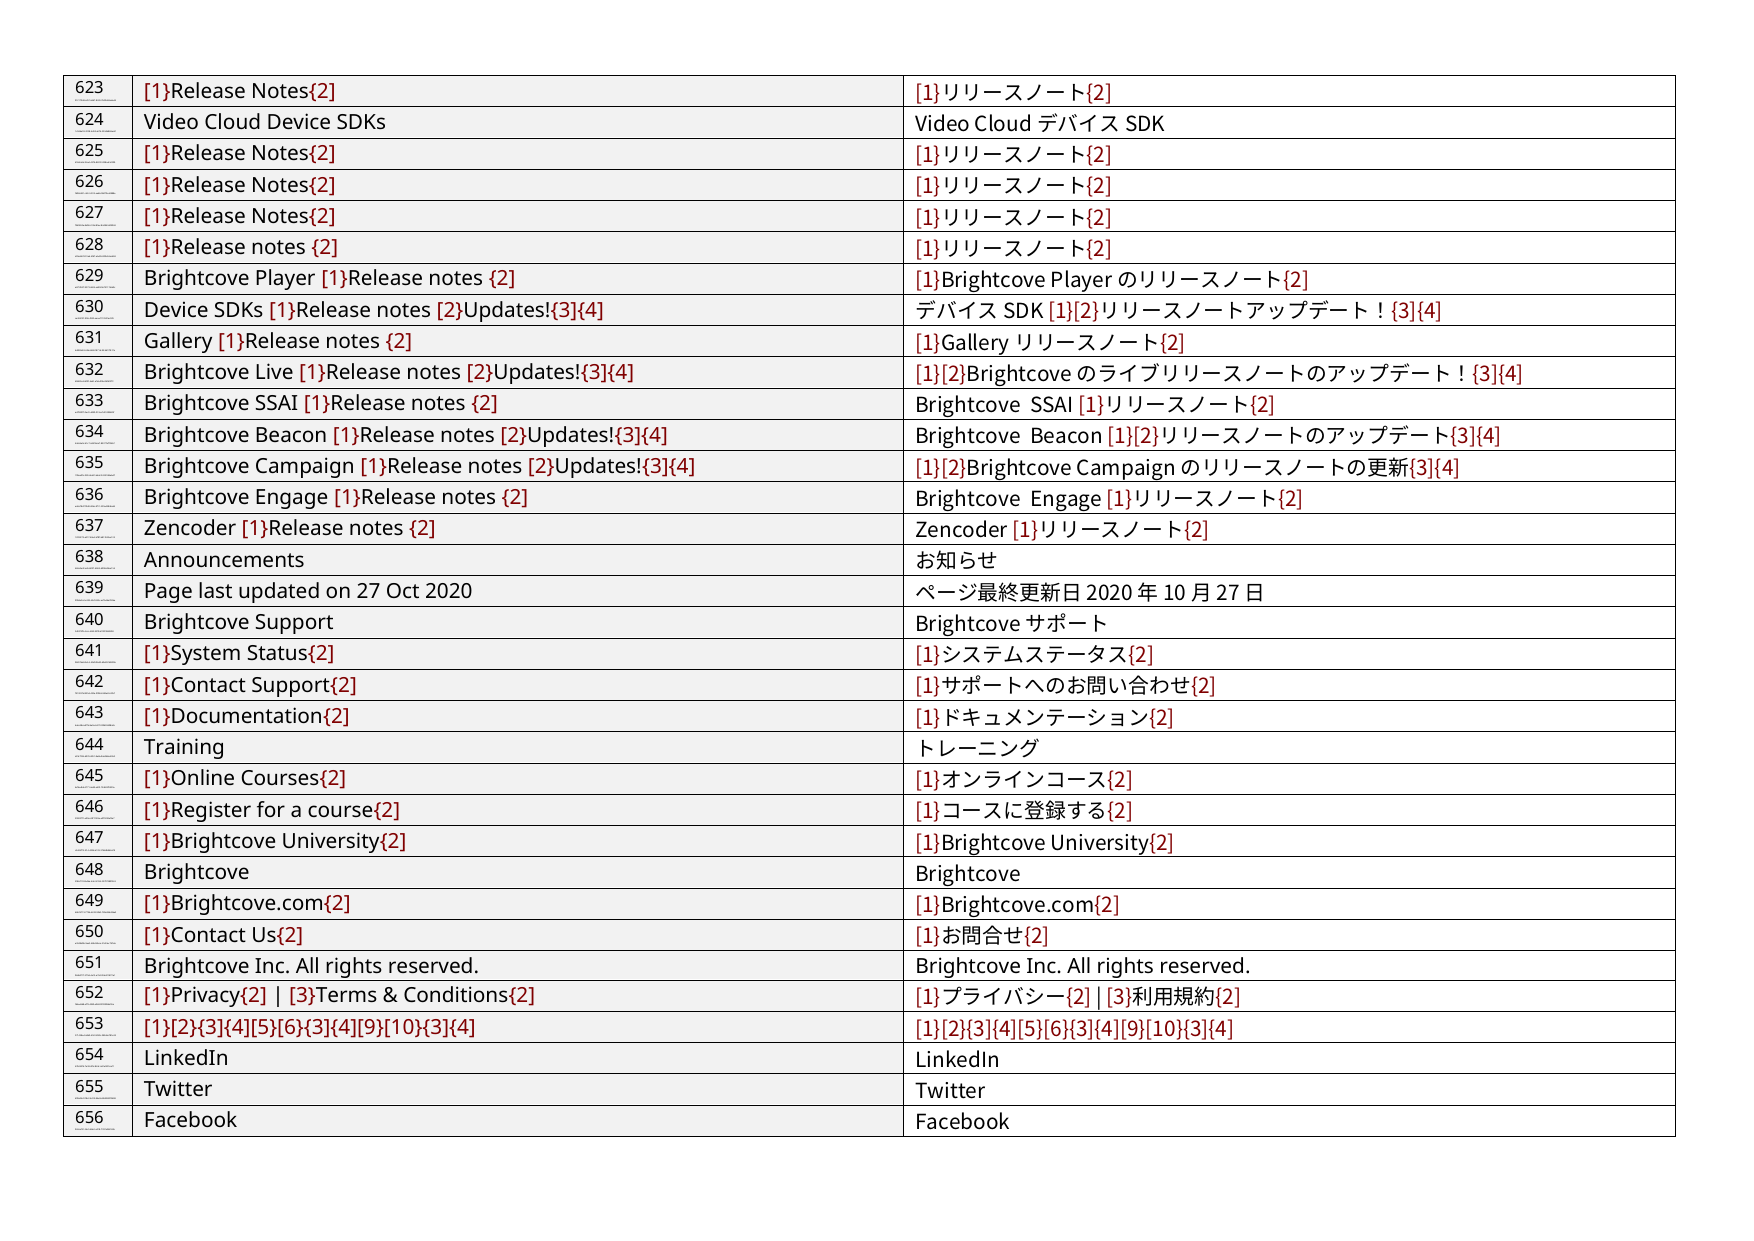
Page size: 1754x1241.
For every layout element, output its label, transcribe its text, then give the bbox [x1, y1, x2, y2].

table_cell [1}サポートへのお問い合わせ{2] [904, 670, 1675, 700]
table_cell Gallery [1}Release notes {2] [133, 326, 903, 356]
table_cell [1}Release Notes{2] [133, 170, 903, 200]
table_cell Brightcove Player [1}Release notes {2] [133, 264, 903, 294]
table_cell [1}Brightcove University{2] [133, 826, 903, 856]
table_cell Facebook [904, 1106, 1675, 1136]
table_cell Page last updated on 27 Oct 2020 [133, 576, 903, 606]
table_cell Video Cloud デバイス SDK [904, 107, 1675, 137]
table_cell [1}Brightcove.com{2] [133, 889, 903, 919]
table_cell ページ最終更新日 2020 年 10 月 27 日 [904, 576, 1675, 606]
table_cell Brightcove SSAI [1}Release notes {2] [133, 389, 903, 419]
table_cell Announcements [133, 545, 903, 575]
table_cell Brightcove Campaign [1}Release notes [2}Updates!{3]{4] [133, 451, 903, 481]
table_cell Brightcove Engage [1}リリースノート{2] [904, 482, 1675, 512]
table_cell [1}Release Notes{2] [133, 139, 903, 169]
table_cell [1}オンラインコース{2] [904, 764, 1675, 794]
table_cell Brightcove Engage [1}Release notes {2] [133, 482, 903, 512]
table_cell [1}[2}Brightcove Campaignのリリースノートの更新{3]{4] [904, 451, 1675, 481]
table_cell [1}[2}Brightcove のライブリリースノートのアップデート！{3]{4] [904, 357, 1675, 387]
table_cell Brightcove Inc. All rights reserved. [133, 951, 903, 979]
table_cell [1}Register for a course{2] [133, 795, 903, 825]
table_cell [1}Release notes {2] [133, 232, 903, 262]
table_cell LinkedIn [133, 1043, 903, 1073]
table_cell [1}リリースノート{2] [904, 76, 1675, 106]
table_cell デバイス SDK [1}[2}リリースノートアップデート！{3]{4] [904, 295, 1675, 325]
table_cell [1}[2}{3]{4][5}[6}{3]{4][9}[10}{3]{4] [133, 1012, 903, 1042]
table_cell [1}Brightcove.com{2] [904, 889, 1675, 919]
table_cell Brightcove [904, 857, 1675, 887]
table_cell Brightcove Live [1}Release notes [2}Updates!{3]{4] [133, 357, 903, 387]
table_cell [1}System Status{2] [133, 639, 903, 669]
table_cell [1}リリースノート{2] [904, 139, 1675, 169]
table_cell [1}[2}{3]{4][5}[6}{3]{4][9}[10}{3]{4] [904, 1012, 1675, 1042]
table_cell [1}Release Notes{2] [133, 201, 903, 231]
table_cell [1}コースに登録する{2] [904, 795, 1675, 825]
table_cell [1}Privacy{2] | [3}Terms & Conditions{2] [133, 981, 903, 1011]
table_cell Brightcove Beacon [1}[2}リリースノートのアップデート{3]{4] [904, 420, 1675, 450]
table_cell Brightcove Beacon [1}Release notes [2}Updates!{3]{4] [133, 420, 903, 450]
table_cell [1}Brightcove University{2] [904, 826, 1675, 856]
table_cell [1}プライバシー{2] | [3}利用規約{2] [904, 981, 1675, 1011]
table_cell Device SDKs [1}Release notes [2}Updates!{3]{4] [133, 295, 903, 325]
table_cell [1}リリースノート{2] [904, 170, 1675, 200]
table_cell Twitter [133, 1074, 903, 1104]
table_cell Twitter [904, 1074, 1675, 1104]
table_cell [1}Release Notes{2] [133, 76, 903, 106]
table_cell Brightcove サポート [904, 607, 1675, 637]
table_cell [1}お問合せ{2] [904, 920, 1675, 950]
table_cell [1}Gallery リリースノート{2] [904, 326, 1675, 356]
table_cell [1}ドキュメンテーション{2] [904, 701, 1675, 731]
table_cell [1}システムステータス{2] [904, 639, 1675, 669]
table_cell Training [133, 732, 903, 762]
table_cell Brightcove [133, 857, 903, 887]
table_cell Facebook [133, 1106, 903, 1136]
table_cell Brightcove Support [133, 607, 903, 637]
table_cell LinkedIn [904, 1043, 1675, 1073]
table_cell [1}Documentation{2] [133, 701, 903, 731]
table_cell トレーニング [904, 732, 1675, 762]
table_cell Video Cloud Device SDKs [133, 107, 903, 137]
table_cell [1}Contact Support{2] [133, 670, 903, 700]
table_cell [1}Brightcove Player のリリースノート{2] [904, 264, 1675, 294]
table_cell Zencoder [1}リリースノート{2] [904, 514, 1675, 544]
table_cell [1}Contact Us{2] [133, 920, 903, 950]
table_cell Zencoder [1}Release notes {2] [133, 514, 903, 544]
table_cell [1}Online Courses{2] [133, 764, 903, 794]
table_cell [1}リリースノート{2] [904, 201, 1675, 231]
table_cell Brightcove SSAI [1}リリースノート{2] [904, 389, 1675, 419]
table_cell Brightcove Inc. All rights reserved. [904, 951, 1675, 979]
table_cell [1}リリースノート{2] [904, 232, 1675, 262]
table_cell お知らせ [904, 545, 1675, 575]
